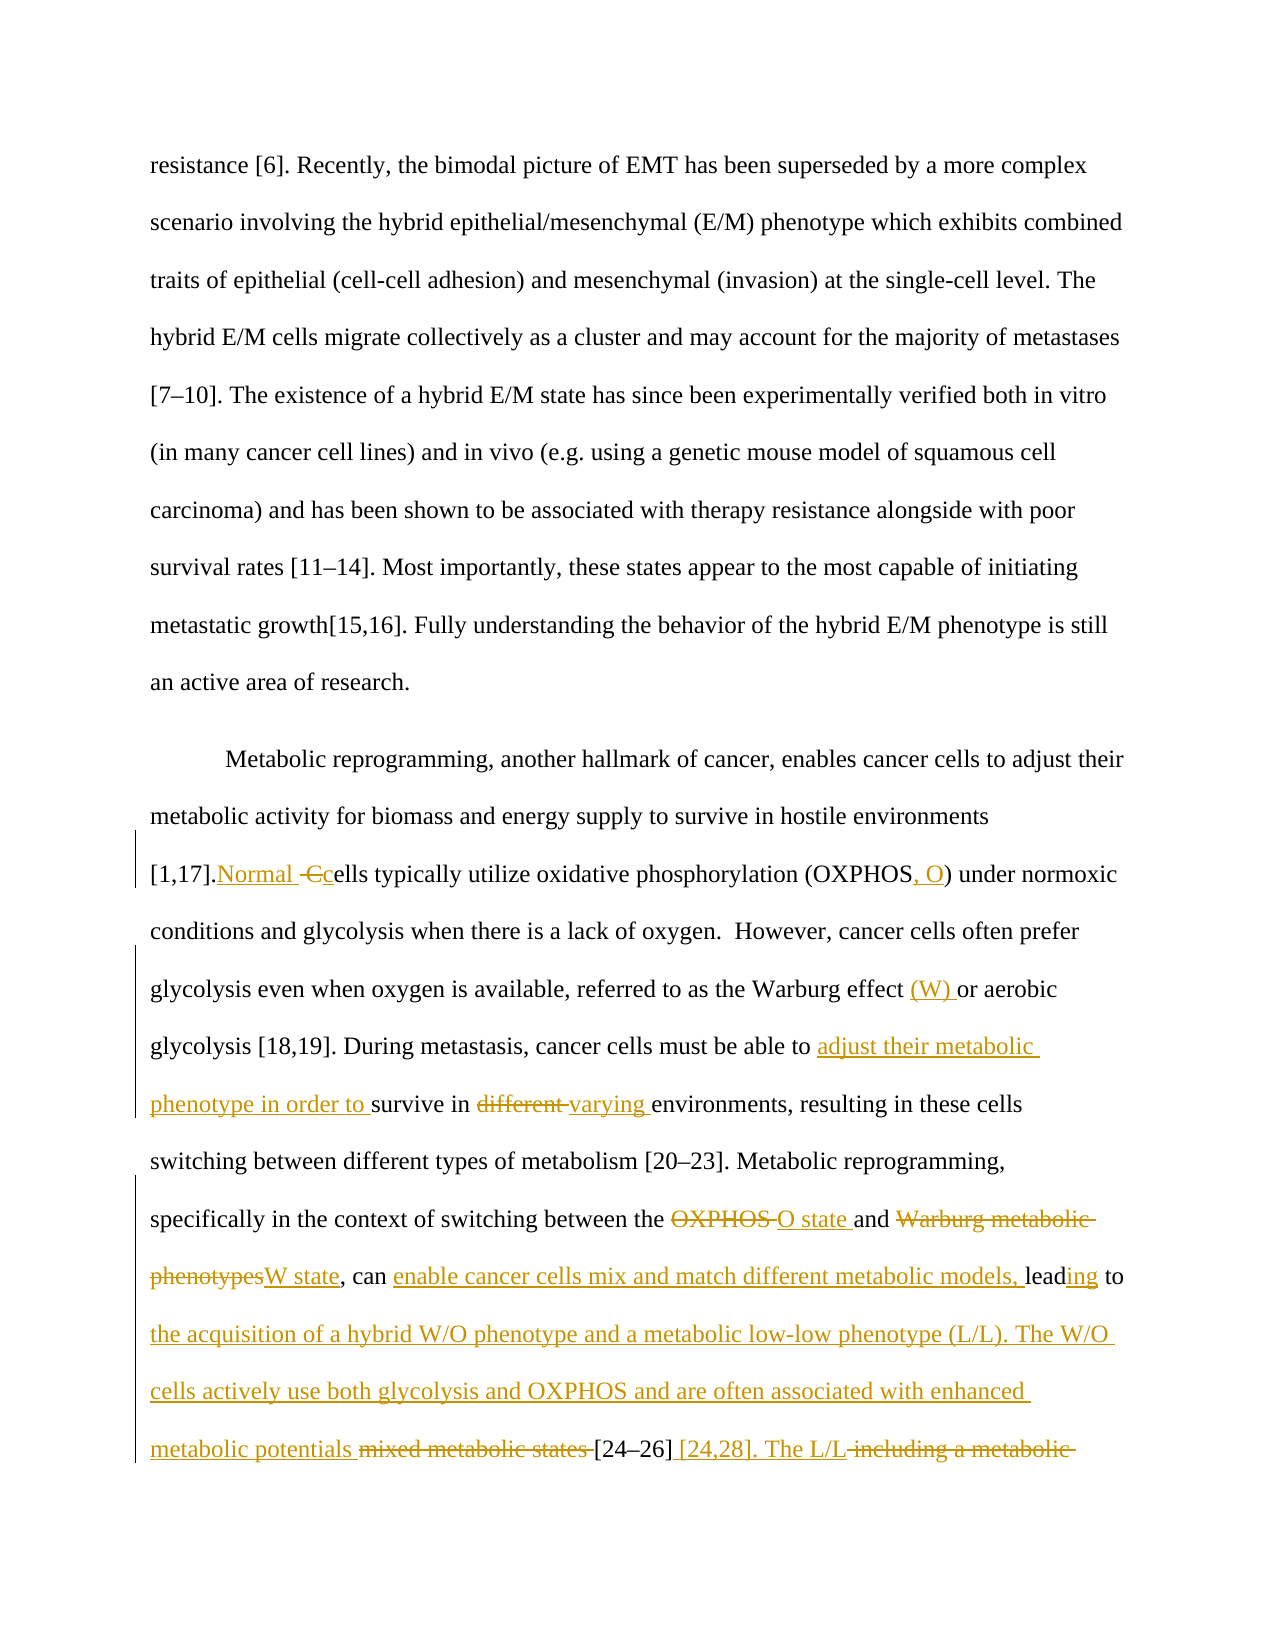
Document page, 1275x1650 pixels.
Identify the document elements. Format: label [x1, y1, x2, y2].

text [150, 744, 1125, 1462]
text [150, 150, 1125, 696]
